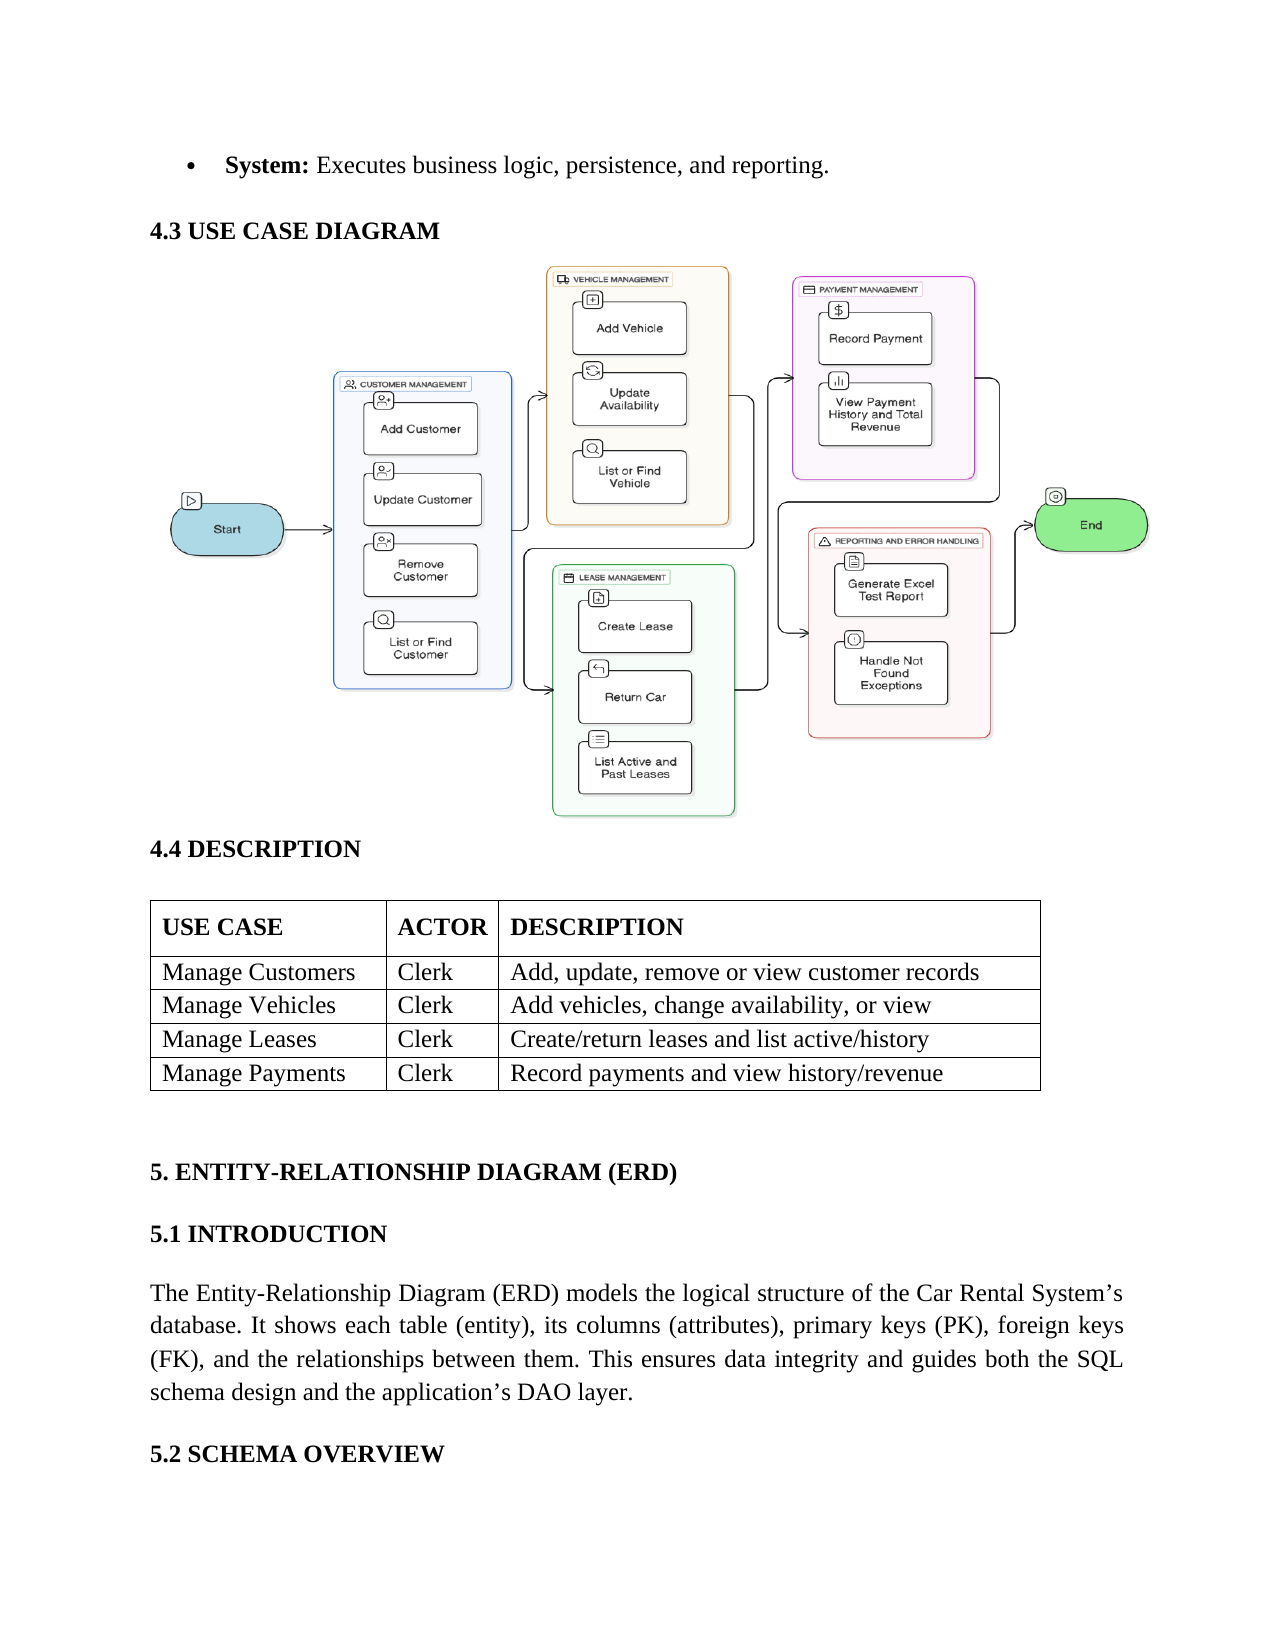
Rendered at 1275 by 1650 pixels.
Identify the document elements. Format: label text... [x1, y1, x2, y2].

table_cell Manage Leases [151, 1024, 386, 1057]
table_cell Clerk [387, 1024, 498, 1057]
table_cell Create/return leases and list active/history [499, 1024, 1040, 1057]
table_cell Manage Customers [151, 957, 386, 989]
subtitle 5.2 SCHEMA OVERVIEW [150, 1439, 1125, 1468]
table_header ACTOR [387, 901, 498, 956]
subtitle 5.1 INTRODUCTION [150, 1219, 1125, 1248]
text 5. ENTITY-RELATIONSHIP DIAGRAM (ERD) [150, 1157, 1125, 1186]
picture [150, 249, 1168, 831]
table_header USE CASE [151, 901, 386, 956]
table_cell Record payments and view history/revenue [499, 1058, 1040, 1090]
table_cell Add, update, remove or view customer records [499, 957, 1040, 989]
table_cell Clerk [387, 1058, 498, 1090]
table_header DESCRIPTION [499, 901, 1040, 956]
text 4.3 USE CASE DIAGRAM [150, 216, 1125, 245]
table_cell Manage Vehicles [151, 990, 386, 1023]
table_cell Clerk [387, 957, 498, 989]
text 4.4 DESCRIPTION [150, 834, 1125, 863]
list System: Executes business logic, persistence, and reporting. [187, 150, 1125, 179]
table_cell Manage Payments [151, 1058, 386, 1090]
text The Entity-Relationship Diagram (ERD) models the logical structure of the Car Rental System’s database. It shows each table (entity), its columns (attributes), primary keys (PK), foreign keys (FK), and the relationships between them. This ensures data integrity and guides both the SQL schema design and the application’s DAO layer. [150, 1278, 1125, 1405]
table_cell Add vehicles, change availability, or view [499, 990, 1040, 1023]
table_cell Clerk [387, 990, 498, 1023]
